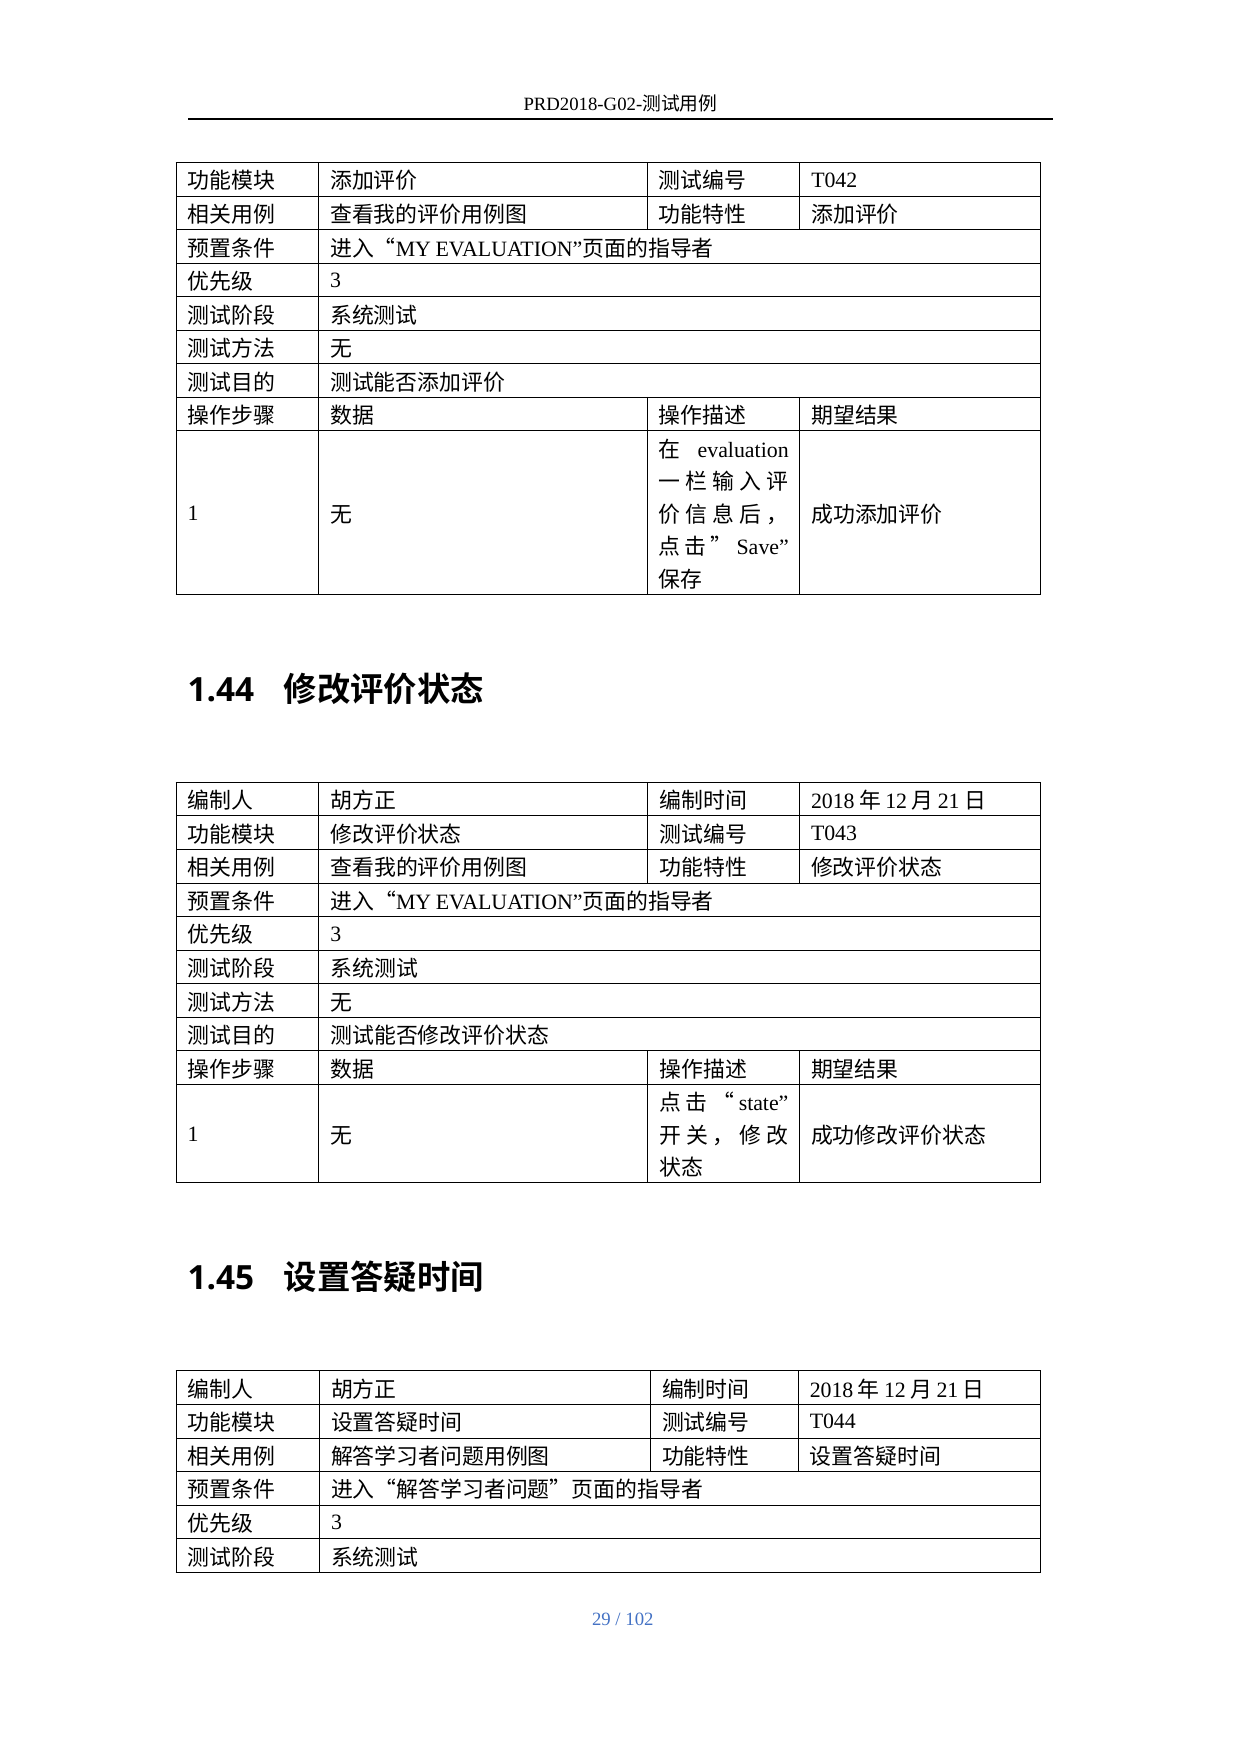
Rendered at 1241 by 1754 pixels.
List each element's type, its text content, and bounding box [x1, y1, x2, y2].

table_cell 相关用例 [177, 850, 318, 882]
table_cell 设置答疑时间 [320, 1405, 650, 1437]
table_cell 无 [319, 1085, 647, 1182]
table_cell 测试目的 [177, 1018, 318, 1050]
table_header 编制时间 [651, 1371, 798, 1404]
table_cell 添加评价 [800, 197, 1040, 229]
table_cell 操作描述 [648, 398, 799, 430]
table_cell 3 [319, 917, 1040, 949]
table_cell 测试能否修改评价状态 [319, 1018, 1040, 1050]
table_cell 期望结果 [800, 398, 1040, 430]
table_cell 期望结果 [800, 1051, 1040, 1084]
table_header 胡方正 [320, 1371, 650, 1404]
table_cell 无 [319, 431, 647, 594]
table_cell 修改评价状态 [800, 850, 1040, 882]
table_cell 进入“MY EVALUATION”页面的指导者 [319, 230, 1040, 263]
table_cell T043 [800, 816, 1040, 849]
table_cell T044 [799, 1405, 1040, 1437]
table_cell 修改评价状态 [319, 816, 647, 849]
table_cell 测试方法 [177, 984, 318, 1017]
table_cell 功能特性 [648, 850, 799, 882]
table_header 2018年12月21日 [799, 1371, 1040, 1404]
table_cell 进入“MY EVALUATION”页面的指导者 [319, 884, 1040, 916]
table_cell 测试编号 [651, 1405, 798, 1437]
table_cell 查看我的评价用例图 [319, 197, 647, 229]
table_cell 预置条件 [177, 1472, 319, 1504]
table_cell 成功添加评价 [800, 431, 1040, 594]
subtitle 修改评价状态 [187, 654, 1053, 719]
table_cell 无 [319, 331, 1040, 363]
table_cell 功能特性 [648, 197, 799, 229]
table_cell 操作描述 [648, 1051, 799, 1084]
table_cell 成功修改评价状态 [800, 1085, 1040, 1182]
table_cell 操作步骤 [177, 1051, 318, 1084]
table_cell 功能模块 [177, 816, 318, 849]
table_cell 测试阶段 [177, 1539, 319, 1572]
table_cell 系统测试 [319, 951, 1040, 983]
table_cell 系统测试 [319, 297, 1040, 330]
table_cell 查看我的评价用例图 [319, 850, 647, 882]
table_cell 解答学习者问题用例图 [320, 1439, 650, 1471]
table_cell 测试阶段 [177, 951, 318, 983]
table_header 编制人 [177, 783, 318, 815]
subtitle 设置答疑时间 [187, 1243, 1053, 1308]
table_cell 预置条件 [177, 230, 318, 263]
table_cell 进入“解答学习者问题”页面的指导者 [320, 1472, 1040, 1504]
table_cell 测试阶段 [177, 297, 318, 330]
table_cell 在evaluation一栏输入评价信息后，点击”Save”保存 [648, 431, 799, 594]
table_cell 3 [320, 1506, 1040, 1538]
table_cell 测试目的 [177, 364, 318, 397]
table_cell 功能模块 [177, 1405, 319, 1437]
table_cell 无 [319, 984, 1040, 1017]
table_cell 优先级 [177, 1506, 319, 1538]
table_cell 操作步骤 [177, 398, 318, 430]
table_header 2018年12月21日 [800, 783, 1040, 815]
table_header 编制人 [177, 1371, 319, 1404]
table_cell T042 [800, 163, 1040, 196]
table_cell 预置条件 [177, 884, 318, 916]
table_cell 功能模块 [177, 163, 318, 196]
table_cell 点击“state”开关，修改状态 [648, 1085, 799, 1182]
table_header 胡方正 [319, 783, 647, 815]
table_cell 相关用例 [177, 1439, 319, 1471]
table_cell 测试编号 [648, 163, 799, 196]
table_cell 测试编号 [648, 816, 799, 849]
table_cell 1 [177, 431, 318, 594]
table_cell 功能特性 [651, 1439, 798, 1471]
table_cell 添加评价 [319, 163, 647, 196]
table_cell 相关用例 [177, 197, 318, 229]
table_cell 系统测试 [320, 1539, 1040, 1572]
table_cell 设置答疑时间 [799, 1439, 1040, 1471]
table_cell 测试能否添加评价 [319, 364, 1040, 397]
table_cell 优先级 [177, 917, 318, 949]
table_header 编制时间 [648, 783, 799, 815]
table_cell 数据 [319, 398, 647, 430]
table_cell 数据 [319, 1051, 647, 1084]
table_cell 测试方法 [177, 331, 318, 363]
table_cell 优先级 [177, 264, 318, 296]
table_cell 1 [177, 1085, 318, 1182]
table_cell 3 [319, 264, 1040, 296]
